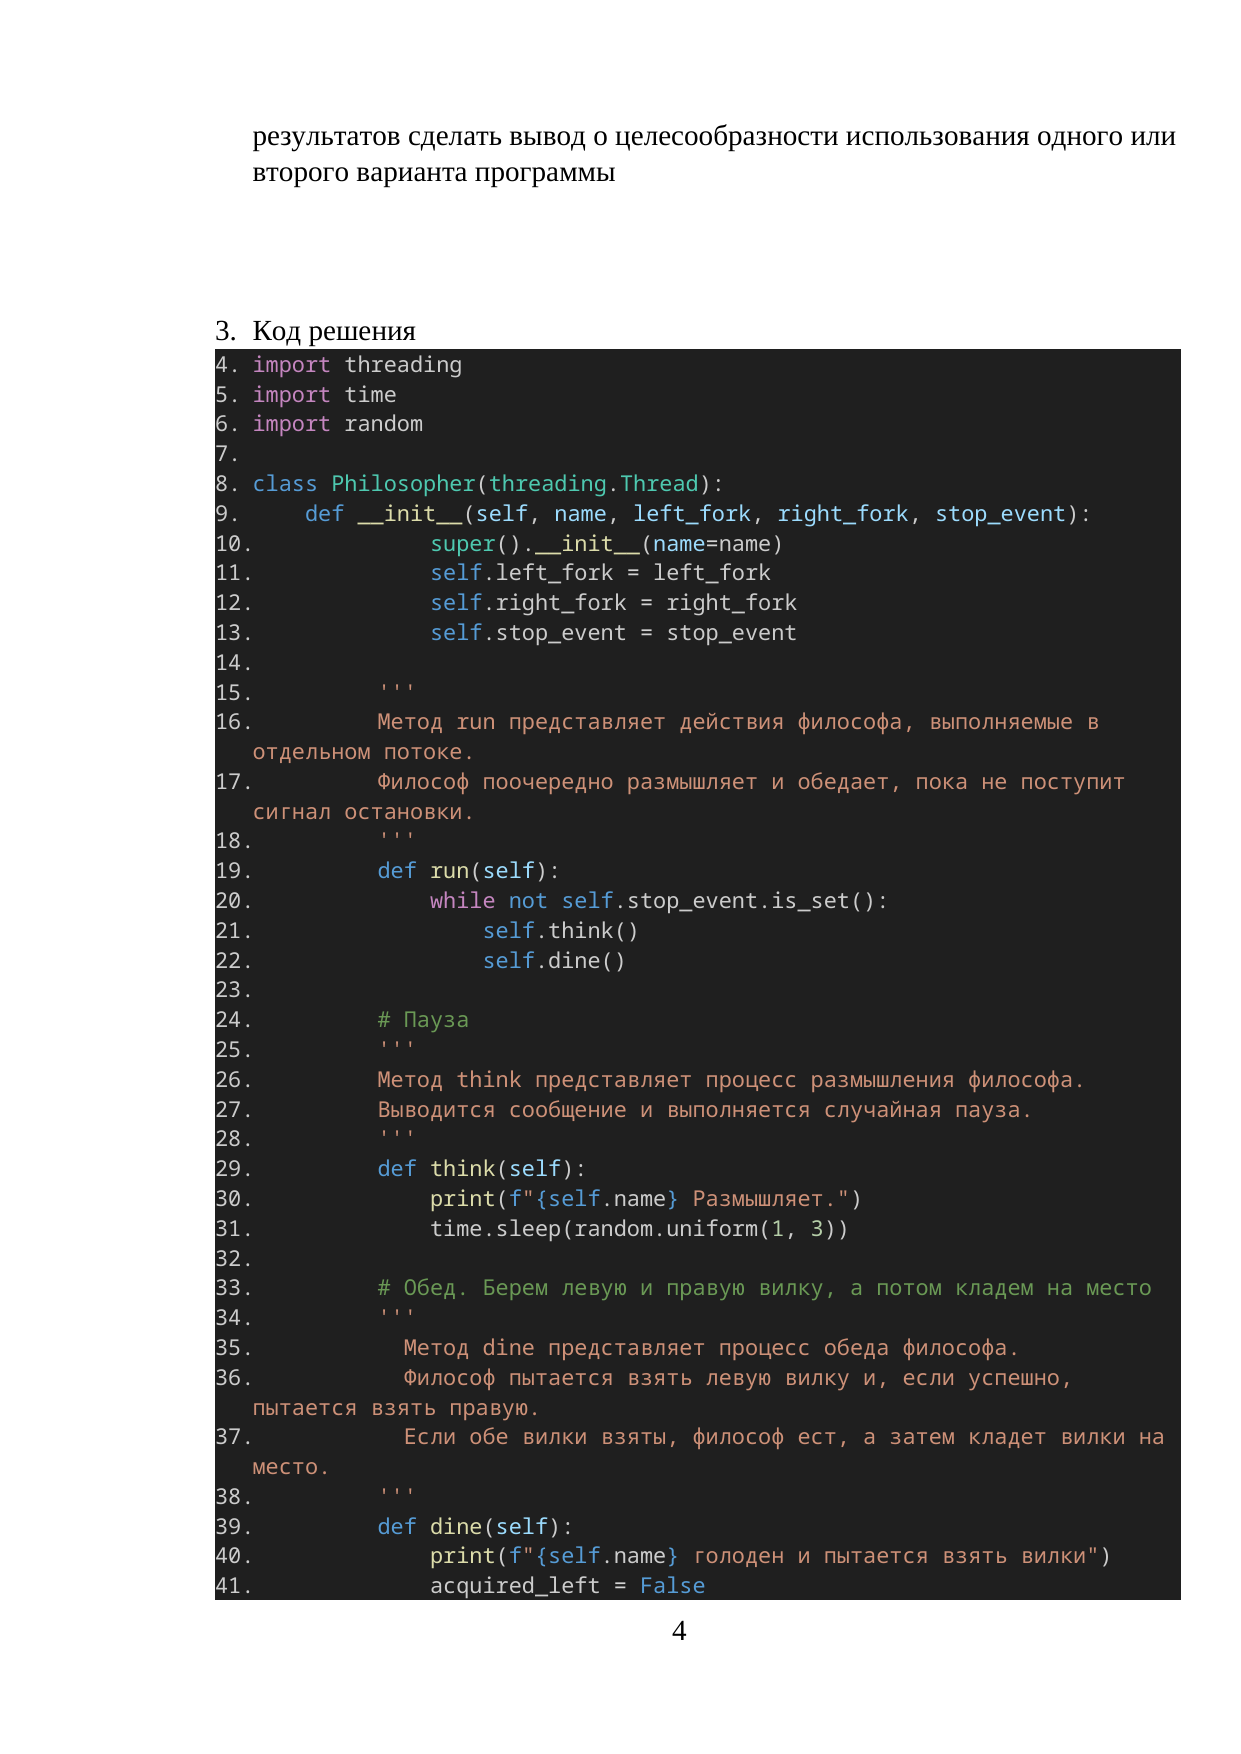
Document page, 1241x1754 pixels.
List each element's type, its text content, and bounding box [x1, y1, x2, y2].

list def think(self): [215, 1153, 1181, 1183]
list ''' [215, 1302, 1181, 1332]
list ''' [215, 1034, 1181, 1064]
list while not self.stop_event.is_set(): [215, 885, 1181, 915]
list super().__init__(name=name) [215, 528, 1181, 557]
list ''' [215, 677, 1181, 706]
list import random [215, 408, 1181, 438]
list def run(self): [215, 855, 1181, 885]
list Философ поочередно размышляет и обедает, пока не поступит сигнал остановки. [215, 766, 1181, 826]
list print(f"{self.name} голоден и пытается взять вилки") [215, 1541, 1181, 1570]
list def __init__(self, name, left_fork, right_fork, stop_event): [215, 498, 1181, 528]
list ''' [215, 1481, 1181, 1511]
list Метод run представляет действия философа, выполняемые в отдельном потоке. [215, 706, 1181, 766]
list print(f"{self.name} Размышляет.") [215, 1183, 1181, 1213]
list Метод think представляет процесс размышления философа. [215, 1064, 1181, 1094]
list self.right_fork = right_fork [215, 587, 1181, 617]
list Философ пытается взять левую вилку и, если успешно, пытается взять правую. [215, 1362, 1181, 1421]
list Выводится сообщение и выполняется случайная пауза. [215, 1094, 1181, 1123]
list # Пауза [215, 1004, 1181, 1034]
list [252, 118, 1181, 188]
list ''' [215, 1123, 1181, 1153]
list self.dine() [215, 945, 1181, 974]
list acquired_left = False [215, 1570, 1181, 1600]
list class Philosopher(threading.Thread): [215, 468, 1181, 498]
list ''' [215, 826, 1181, 855]
list Код решения [215, 313, 1181, 346]
list import threading [215, 349, 1181, 379]
list self.stop_event = stop_event [215, 617, 1181, 647]
list Если обе вилки взяты, философ ест, а затем кладет вилки на место. [215, 1421, 1181, 1481]
list import time [215, 379, 1181, 408]
list def dine(self): [215, 1511, 1181, 1541]
list self.think() [215, 915, 1181, 945]
list Метод dine представляет процесс обеда философа. [215, 1332, 1181, 1362]
list time.sleep(random.uniform(1, 3)) [215, 1213, 1181, 1243]
list self.left_fork = left_fork [215, 557, 1181, 587]
list # Обед. Берем левую и правую вилку, а потом кладем на место [215, 1272, 1181, 1302]
